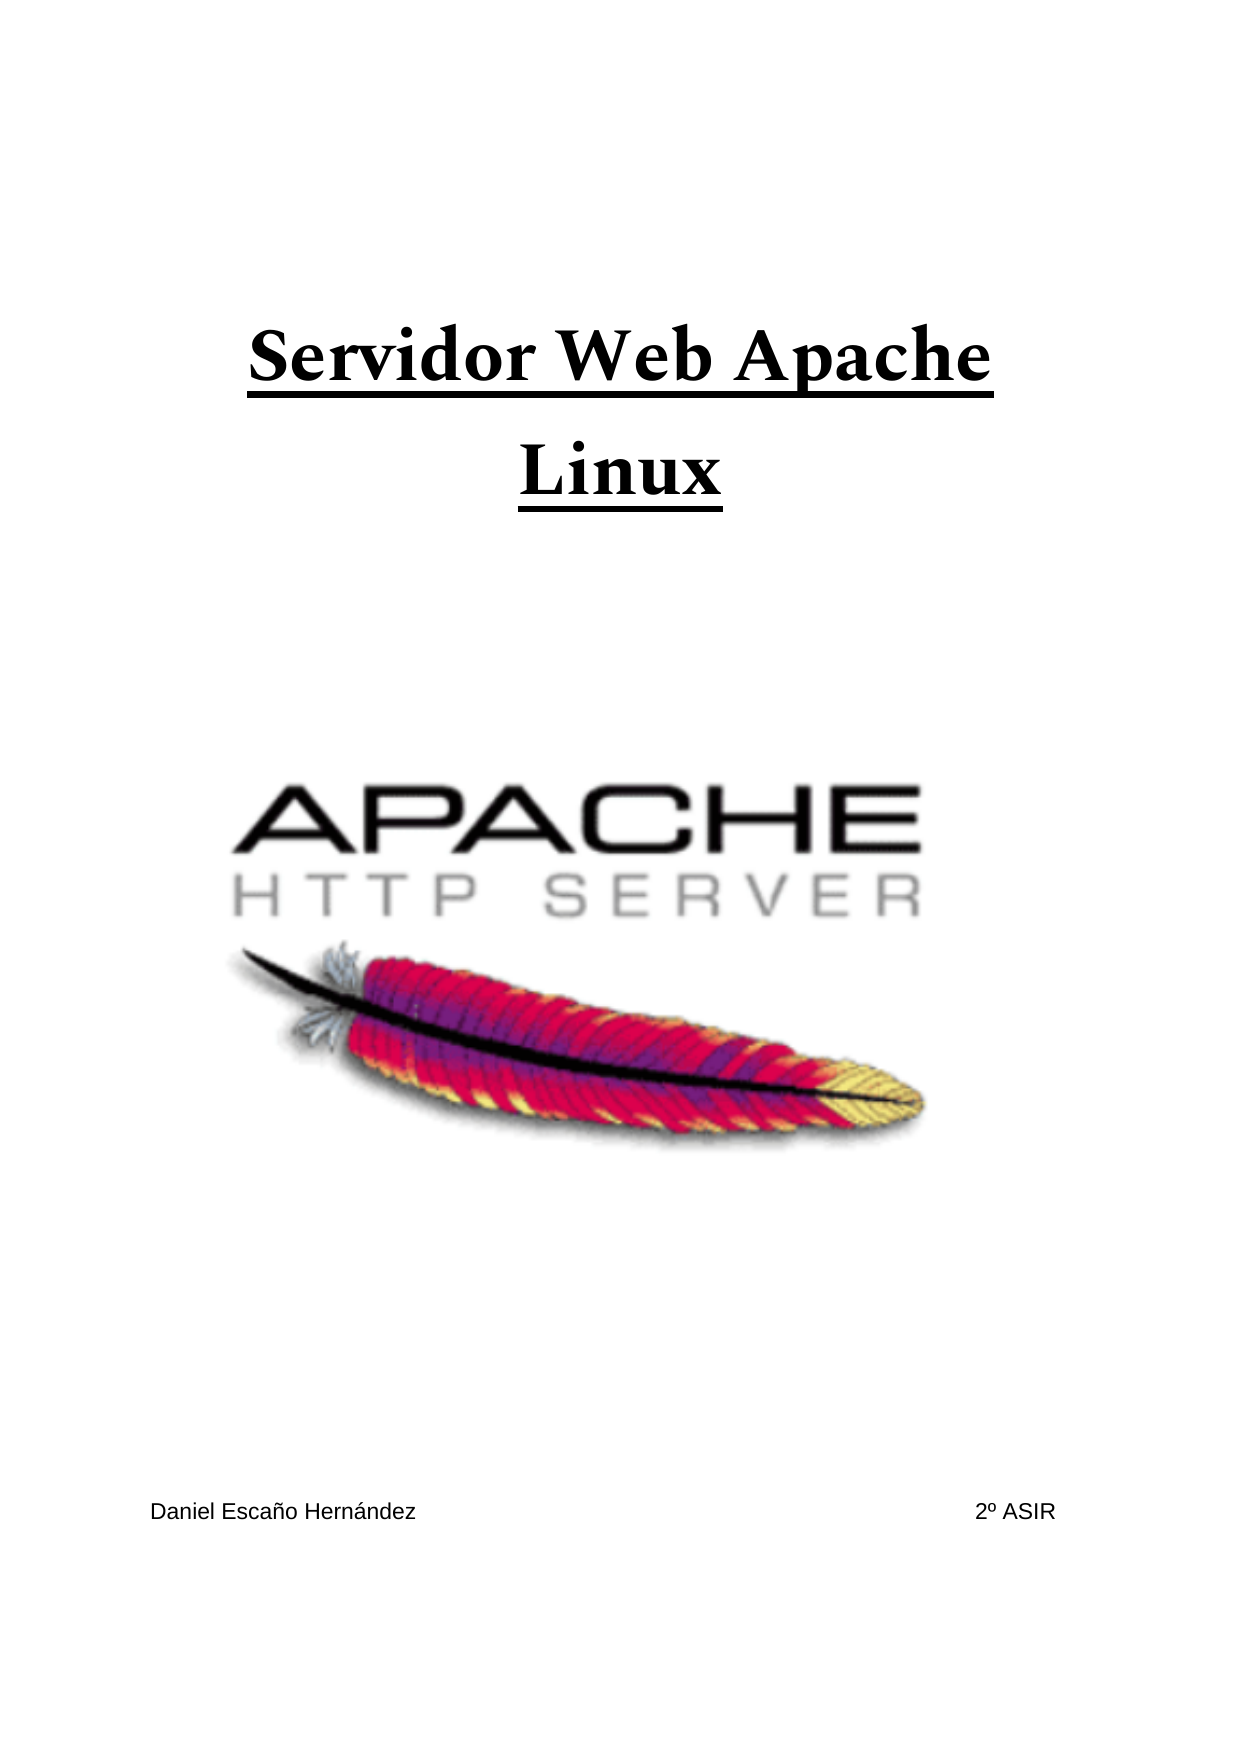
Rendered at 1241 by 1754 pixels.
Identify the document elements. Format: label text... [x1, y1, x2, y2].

picture [168, 688, 1072, 1253]
text Servidor Web Apache Linux [150, 301, 1090, 529]
text Daniel Escaño Hernández 2º ASIR [150, 1498, 1090, 1524]
